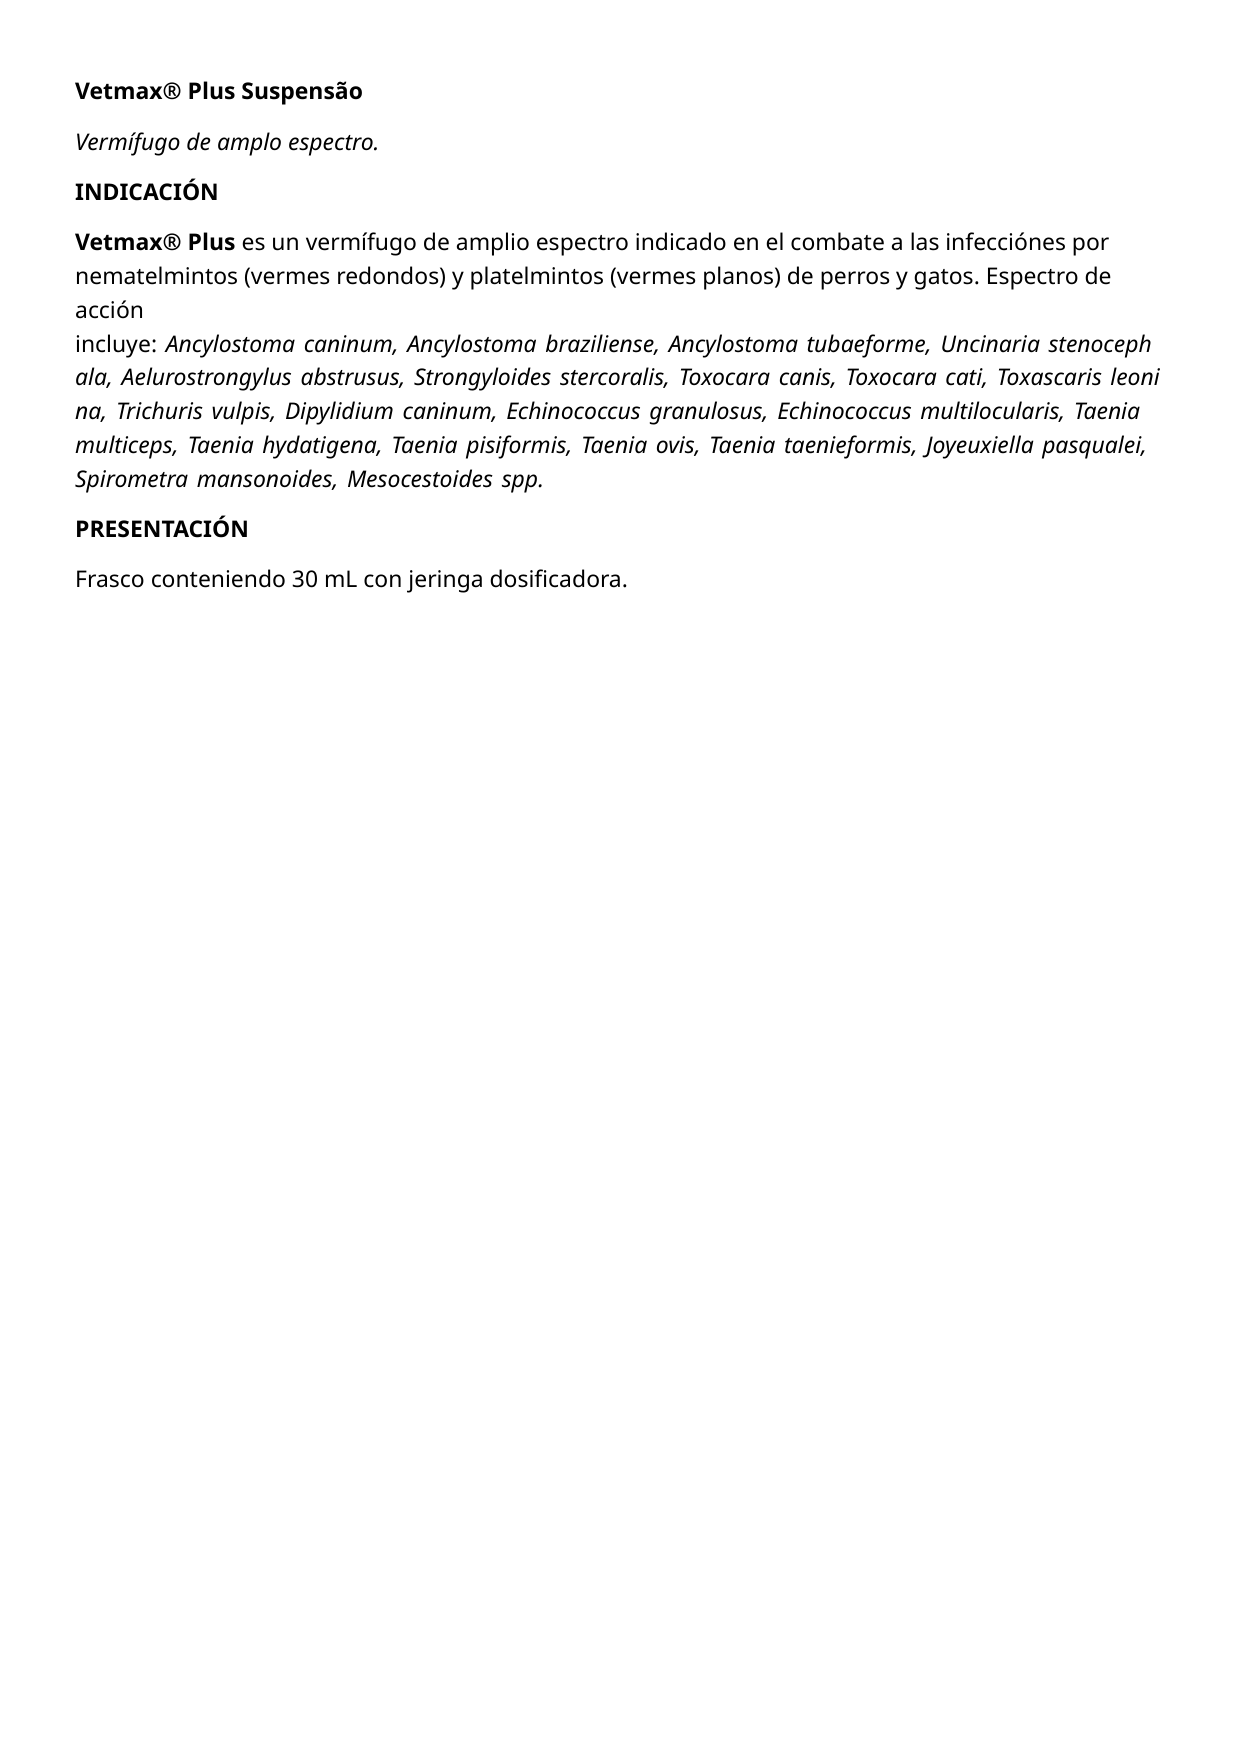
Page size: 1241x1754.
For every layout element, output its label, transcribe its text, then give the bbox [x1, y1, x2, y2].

text Vetmax® Plus Suspensão [75, 75, 1165, 106]
text Vermífugo de amplo espectro. [75, 125, 1165, 157]
text PRESENTACIÓN [75, 513, 1165, 544]
text INDICACIÓN [75, 176, 1165, 207]
text Vetmax® Plus es un vermífugo de amplio espectro indicado en el combate a las infecciónes por nematelmintos (vermes redondos) y platelmintos (vermes planos) de perros y gatos. Espectro de acción incluye: Ancylostoma caninum, Ancylostoma braziliense, Ancylostoma tubaeforme, Uncinaria stenocephala, Aelurostrongylus abstrusus, Strongyloides stercoralis, Toxocara canis, Toxocara cati, Toxascaris leonina, Trichuris vulpis, Dipylidium caninum, Echinococcus granulosus, Echinococcus multilocularis, Taenia multiceps, Taenia hydatigena, Taenia pisiformis, Taenia ovis, Taenia taenieformis, Joyeuxiella pasqualei, Spirometra mansonoides, Mesocestoides spp. [75, 226, 1165, 494]
text Frasco conteniendo 30 mL con jeringa dosificadora. [75, 563, 1165, 594]
